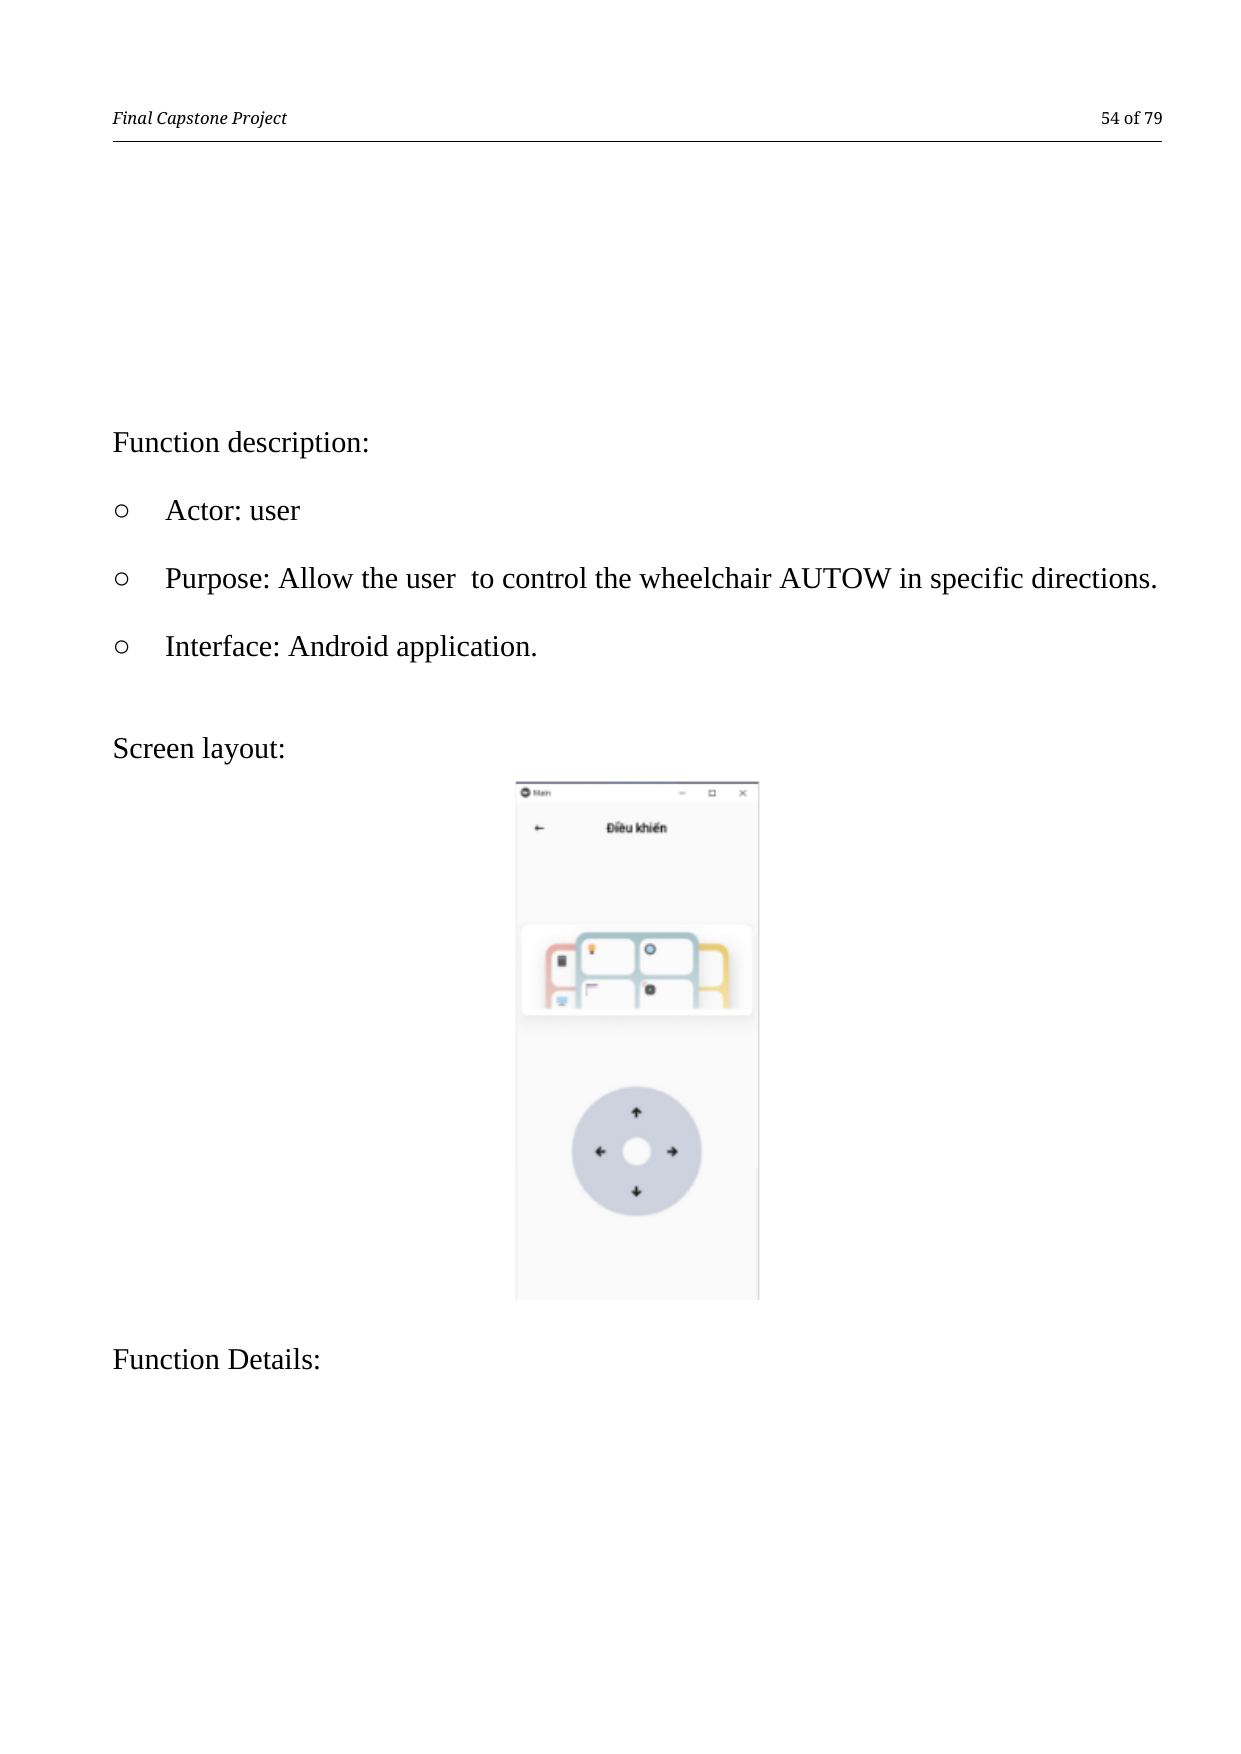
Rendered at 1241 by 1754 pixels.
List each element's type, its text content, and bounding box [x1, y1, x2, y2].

text Screen layout: [112, 713, 1162, 781]
text ○ Actor: user [112, 476, 1162, 543]
text Function description: [112, 408, 1162, 476]
text Function Details: [112, 1324, 1162, 1392]
text ○ Purpose: Allow the user to control the wheelchair AUTOW in specific directions. [112, 543, 1162, 611]
text ○ Interface: Android application. [112, 611, 1162, 679]
picture [515, 781, 760, 1300]
